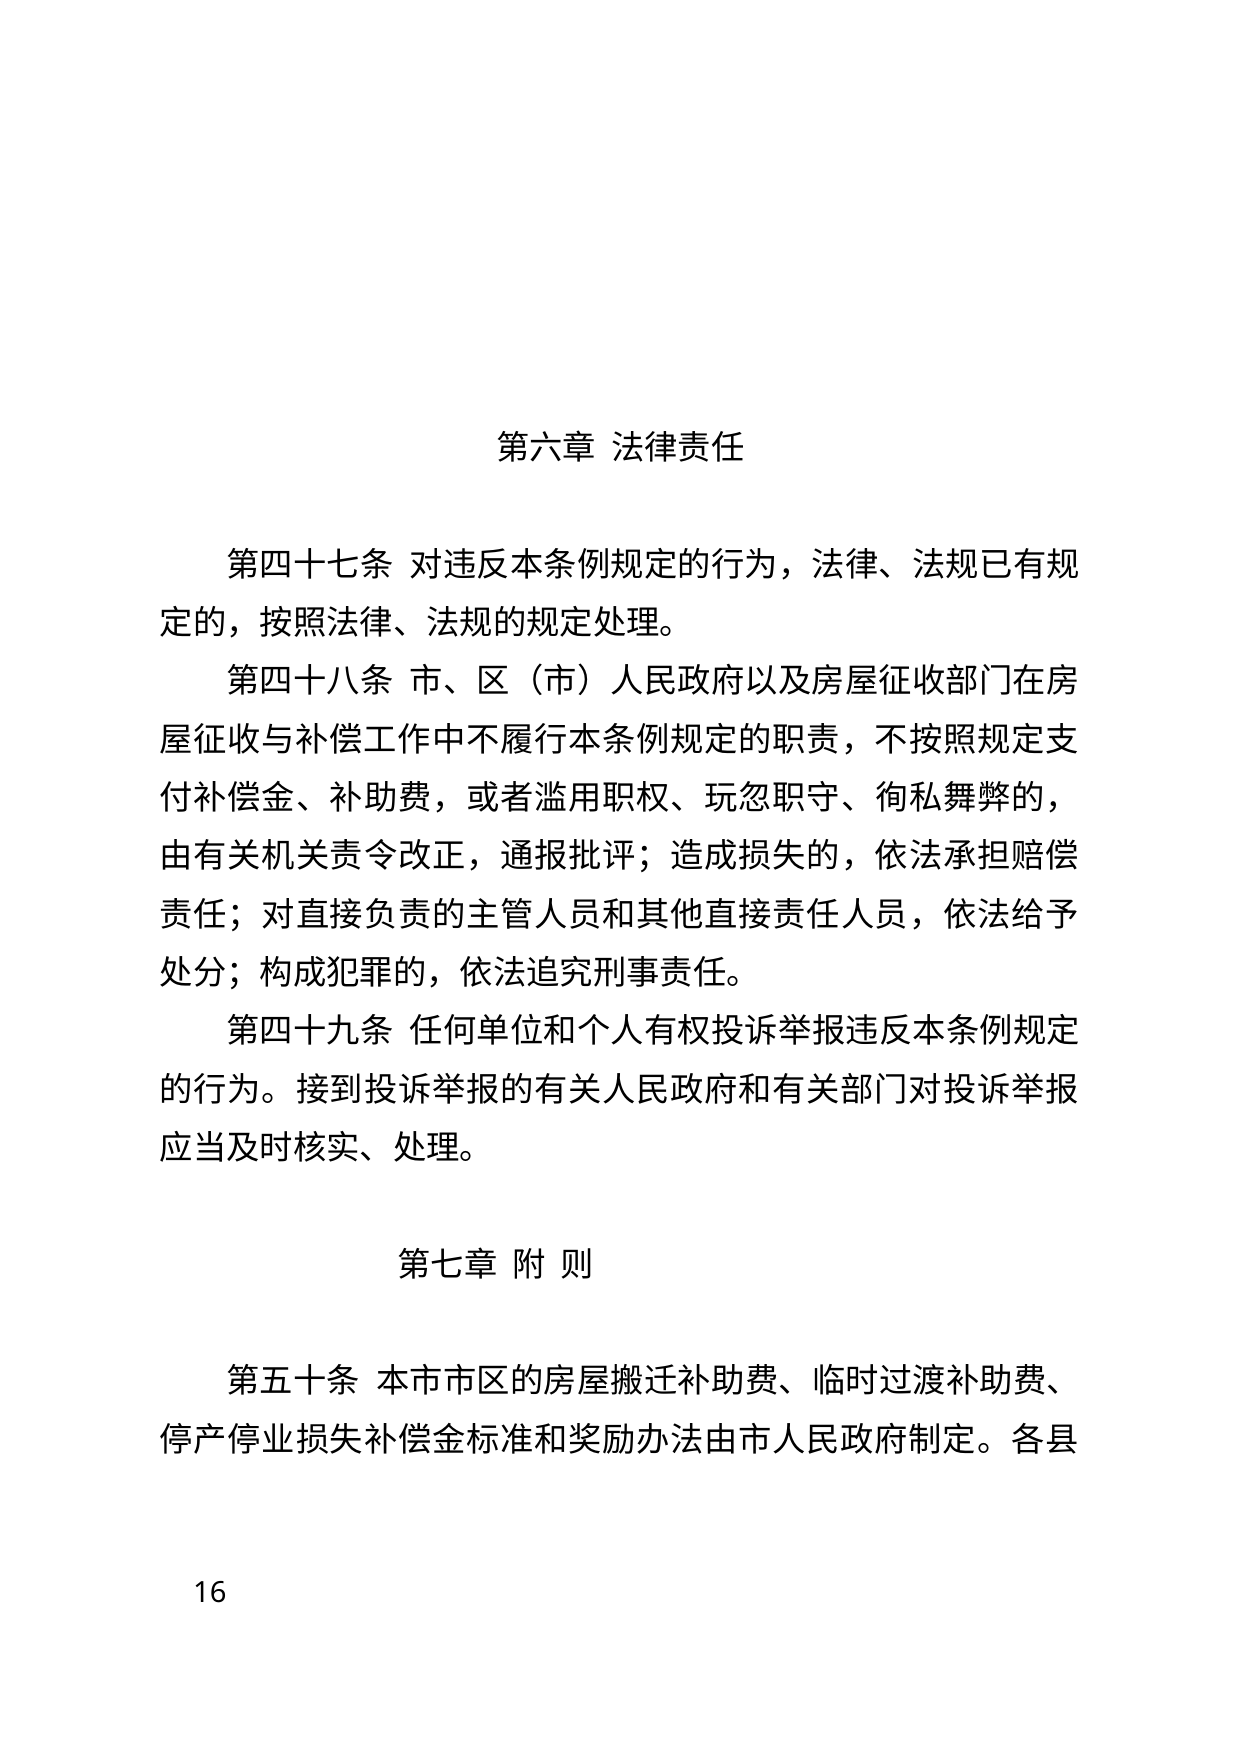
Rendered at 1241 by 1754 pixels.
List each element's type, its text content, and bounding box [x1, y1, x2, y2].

text 第四十八条 市、区（市）人民政府以及房屋征收部门在房屋征收与补偿工作中不履行本条例规定的职责，不按照规定支付补偿金、补助费，或者滥用职权、玩忽职守、徇私舞弊的，由有关机关责令改正，通报批评；造成损失的，依法承担赔偿责任；对直接负责的主管人员和其他直接责任人员，依法给予处分；构成犯罪的，依法追究刑事责任。 [159, 646, 1081, 996]
text 第六章 法律责任 [159, 413, 1081, 471]
text 第四十七条 对违反本条例规定的行为，法律、法规已有规定的，按照法律、法规的规定处理。 [159, 529, 1081, 646]
text 第四十九条 任何单位和个人有权投诉举报违反本条例规定的行为。接到投诉举报的有关人民政府和有关部门对投诉举报应当及时核实、处理。 [159, 996, 1081, 1171]
text 第七章 附 则 [159, 1229, 1081, 1288]
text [159, 1346, 1081, 1463]
